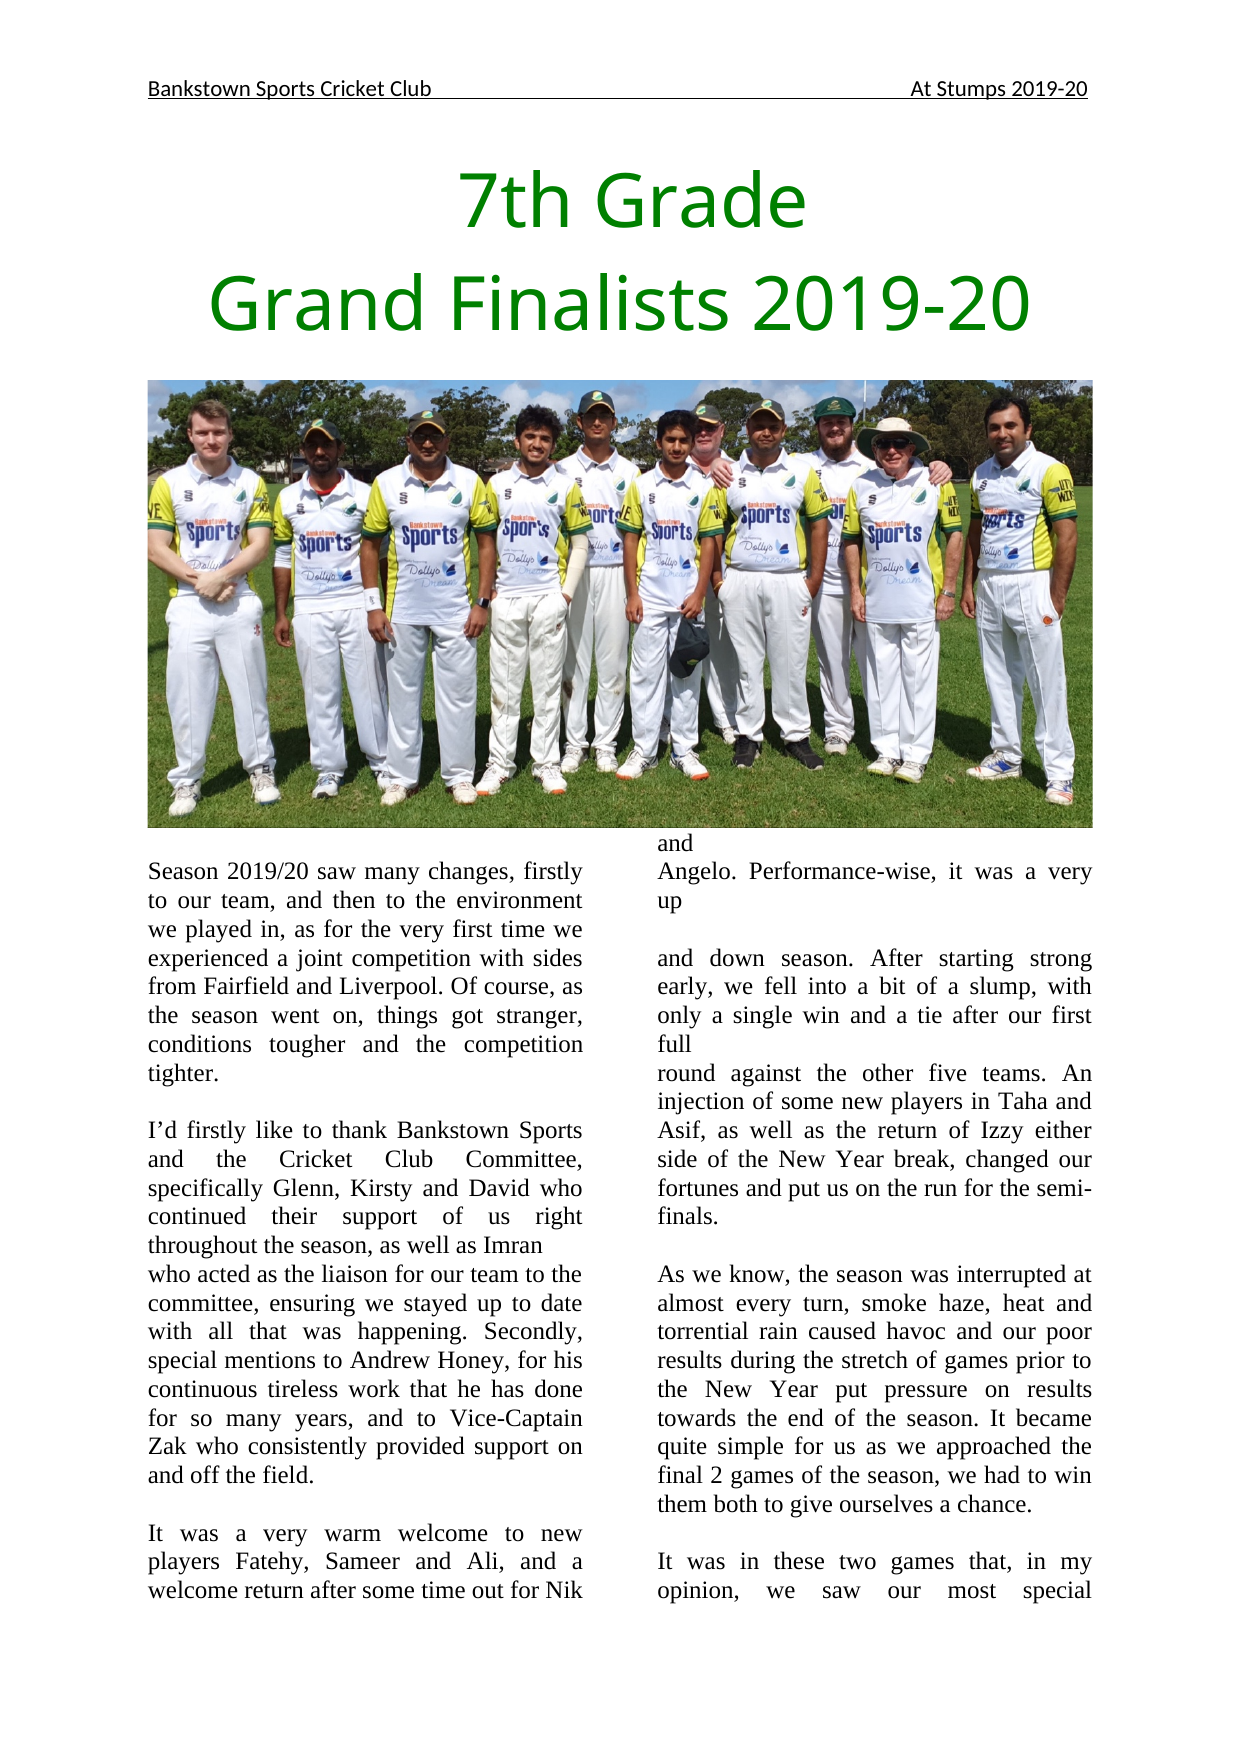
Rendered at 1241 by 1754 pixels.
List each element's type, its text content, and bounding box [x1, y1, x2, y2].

text Grand Finalists 2019-20 [148, 250, 1092, 352]
text who acted as the liaison for our team to the committee, ensuring we stayed up to date with all that was happening. Secondly, special mentions to Andrew Honey, for his continuous tireless work that he has done for so many years, and to Vice-Captain Zak who consistently provided support on and off the field. [148, 1259, 583, 1489]
text As we know, the season was interrupted at almost every turn, smoke haze, heat and torrential rain caused havoc and our poor results during the stretch of games prior to the New Year put pressure on results towards the end of the season. It became quite simple for us as we approached the final 2 games of the season, we had to win them both to give ourselves a chance. [657, 1259, 1092, 1518]
text Season 2019/20 saw many changes, firstly to our team, and then to the environment we played in, as for the very first time we experienced a joint competition with sides from Fairfield and Liverpool. Of course, as the season went on, things got stranger, conditions tougher and the competition tighter. [148, 856, 583, 1086]
text It was a very warm welcome to new players Fatehy, Sameer and Ali, and a welcome return after some time out for Nik and Angelo. Performance-wise, it was a very up [657, 828, 1092, 914]
text It was a very warm welcome to new players Fatehy, Sameer and Ali, and a welcome return after some time out for Nik and Angelo. Performance-wise, it was a very up [148, 1518, 583, 1604]
text round against the other five teams. An injection of some new players in Taha and Asif, as well as the return of Izzy either side of the New Year break, changed our fortunes and put us on the run for the semi-finals. [657, 1058, 1092, 1230]
text I’d firstly like to thank Bankstown Sports and the Cricket Club Committee, specifically Glenn, Kirsty and David who continued their support of us right throughout the season, as well as Imran [148, 1115, 583, 1259]
picture [147, 380, 1093, 828]
text 7th Grade [148, 148, 1092, 250]
text and down season. After starting strong early, we fell into a bit of a slump, with only a single win and a tie after our first full [657, 943, 1092, 1058]
